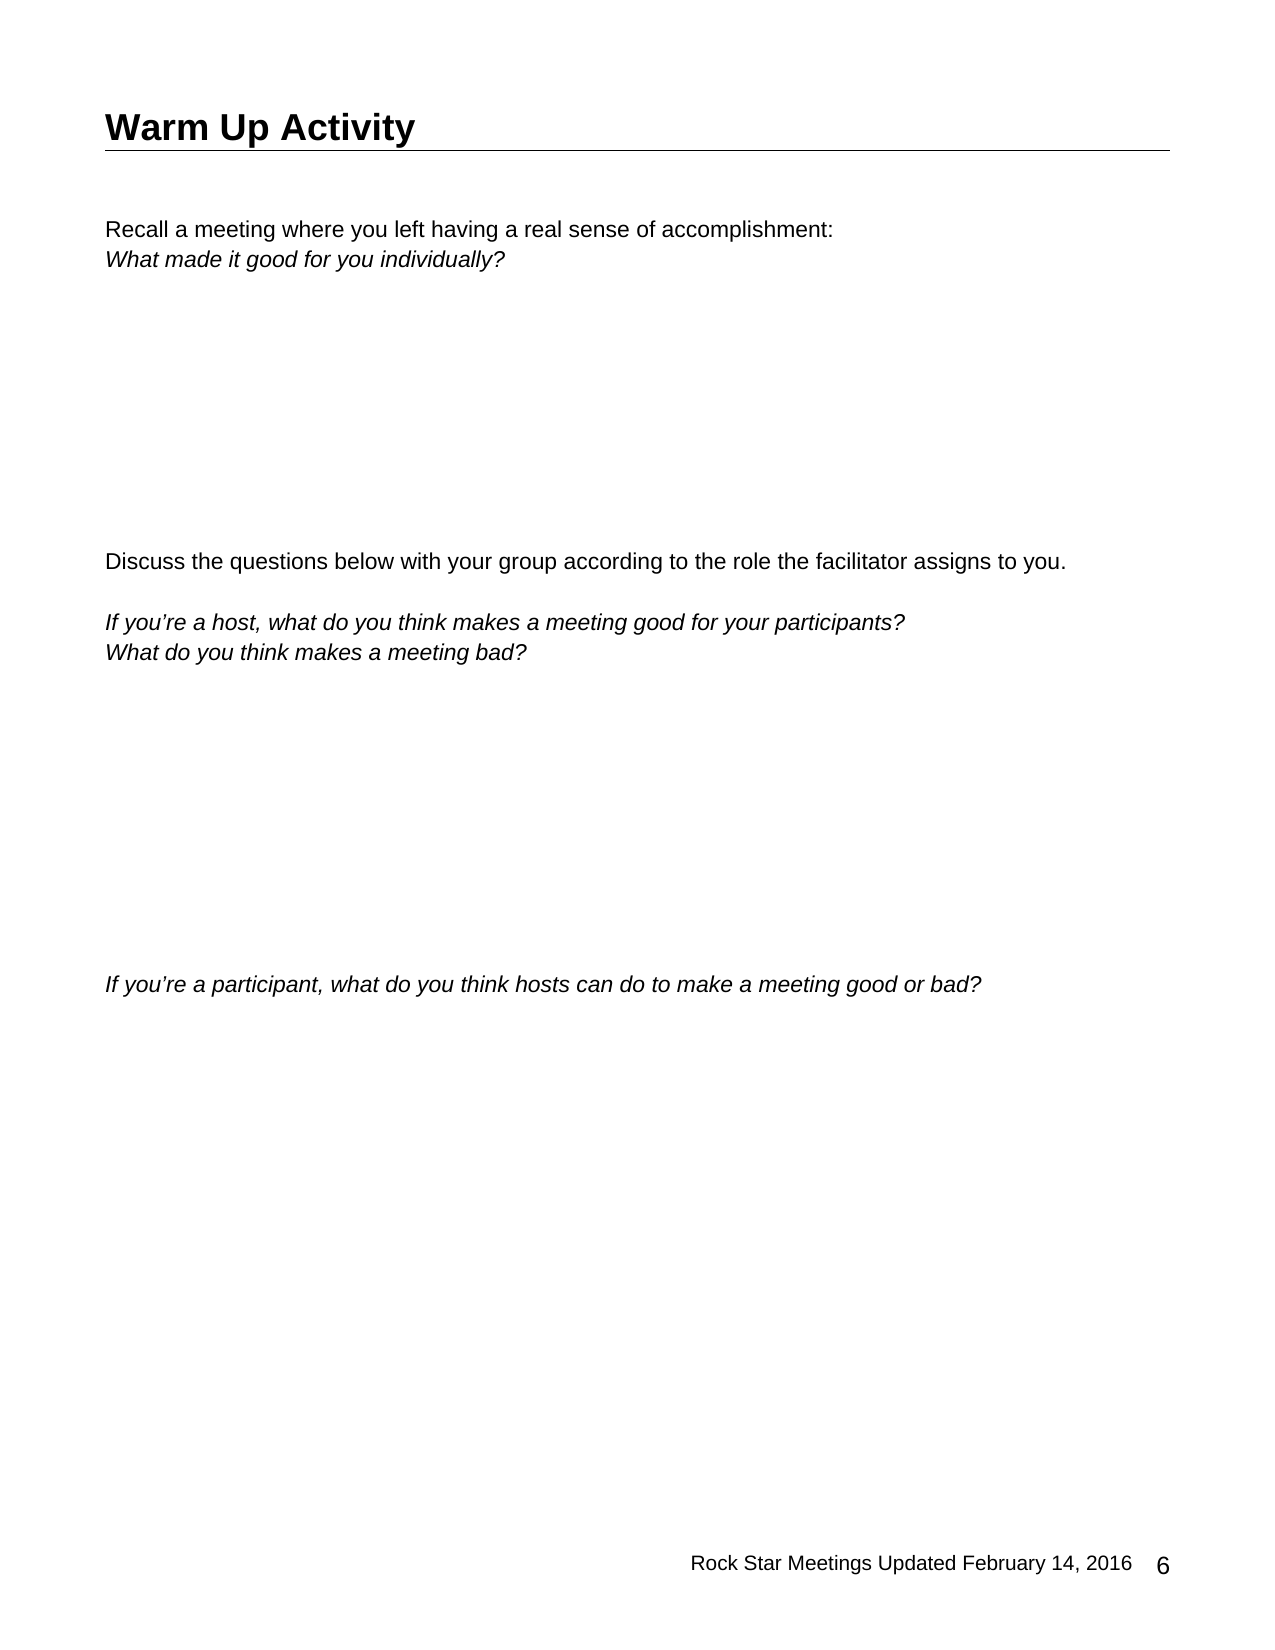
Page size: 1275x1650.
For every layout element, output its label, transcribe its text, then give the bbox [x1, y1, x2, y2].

text If you’re a participant, what do you think hosts can do to make a meeting good or bad? [105, 971, 1170, 997]
text What made it good for you individually? [105, 246, 1170, 272]
text Discuss the questions below with your group according to the role the facilitator assigns to you. [105, 518, 1170, 574]
text Recall a meeting where you left having a real sense of accomplishment: [105, 216, 1170, 242]
text If you’re a host, what do you think makes a meeting good for your participants? [105, 608, 1170, 635]
text What do you think makes a meeting bad? [105, 639, 1170, 665]
subtitle Warm Up Activity [105, 105, 1170, 150]
